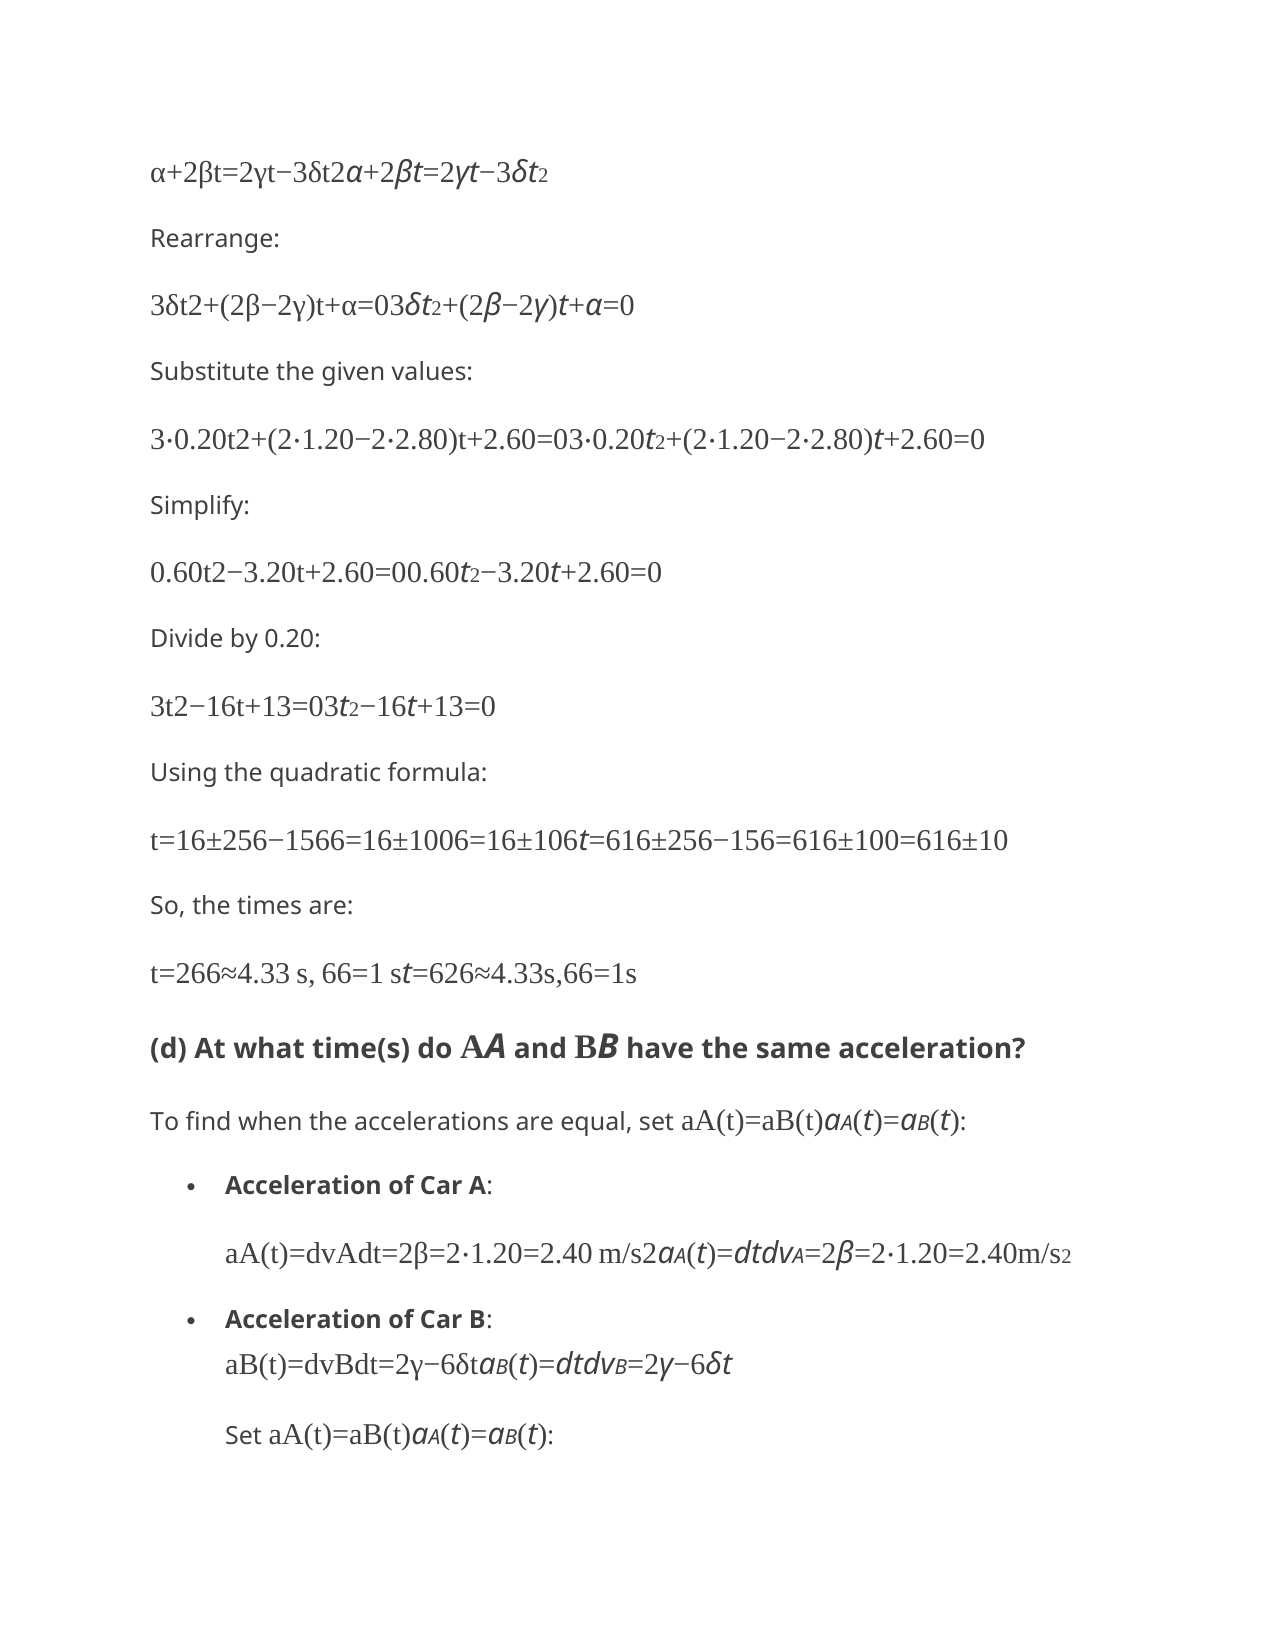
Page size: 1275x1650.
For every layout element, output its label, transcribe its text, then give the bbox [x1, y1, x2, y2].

list Acceleration of Car B: [187, 1301, 1125, 1336]
text t=266≈4.33 s, 66=1 st=626​≈4.33s,66​=1s [150, 951, 1125, 992]
text 3⋅0.20t2+(2⋅1.20−2⋅2.80)t+2.60=03⋅0.20t2+(2⋅1.20−2⋅2.80)t+2.60=0 [150, 417, 1125, 458]
text t=16±256−1566=16±1006=16±106t=616±256−156​​=616±100​​=616±10​ [150, 818, 1125, 859]
text Rearrange: [150, 220, 1125, 254]
text aA(t)=dvAdt=2β=2⋅1.20=2.40 m/s2aA​(t)=dtdvA​​=2β=2⋅1.20=2.40m/s2 [225, 1231, 1125, 1272]
text Set aA(t)=aB(t)aA​(t)=aB​(t): [225, 1412, 1125, 1453]
text 3δt2+(2β−2γ)t+α=03δt2+(2β−2γ)t+α=0 [150, 283, 1125, 325]
text To find when the accelerations are equal, set aA(t)=aB(t)aA​(t)=aB​(t): [150, 1098, 1125, 1139]
text Substitute the given values: [150, 354, 1125, 388]
text 3t2−16t+13=03t2−16t+13=0 [150, 684, 1125, 725]
text Divide by 0.20: [150, 621, 1125, 655]
text (d) At what time(s) do AA and BB have the same acceleration? [150, 1022, 1125, 1068]
text 0.60t2−3.20t+2.60=00.60t2−3.20t+2.60=0 [150, 551, 1125, 592]
text So, the times are: [150, 888, 1125, 922]
text aB(t)=dvBdt=2γ−6δtaB​(t)=dtdvB​​=2γ−6δt [225, 1342, 1125, 1383]
text α+2βt=2γt−3δt2α+2βt=2γt−3δt2 [150, 150, 1125, 191]
text Using the quadratic formula: [150, 754, 1125, 788]
list Acceleration of Car A: [187, 1168, 1125, 1202]
text Simplify: [150, 487, 1125, 521]
